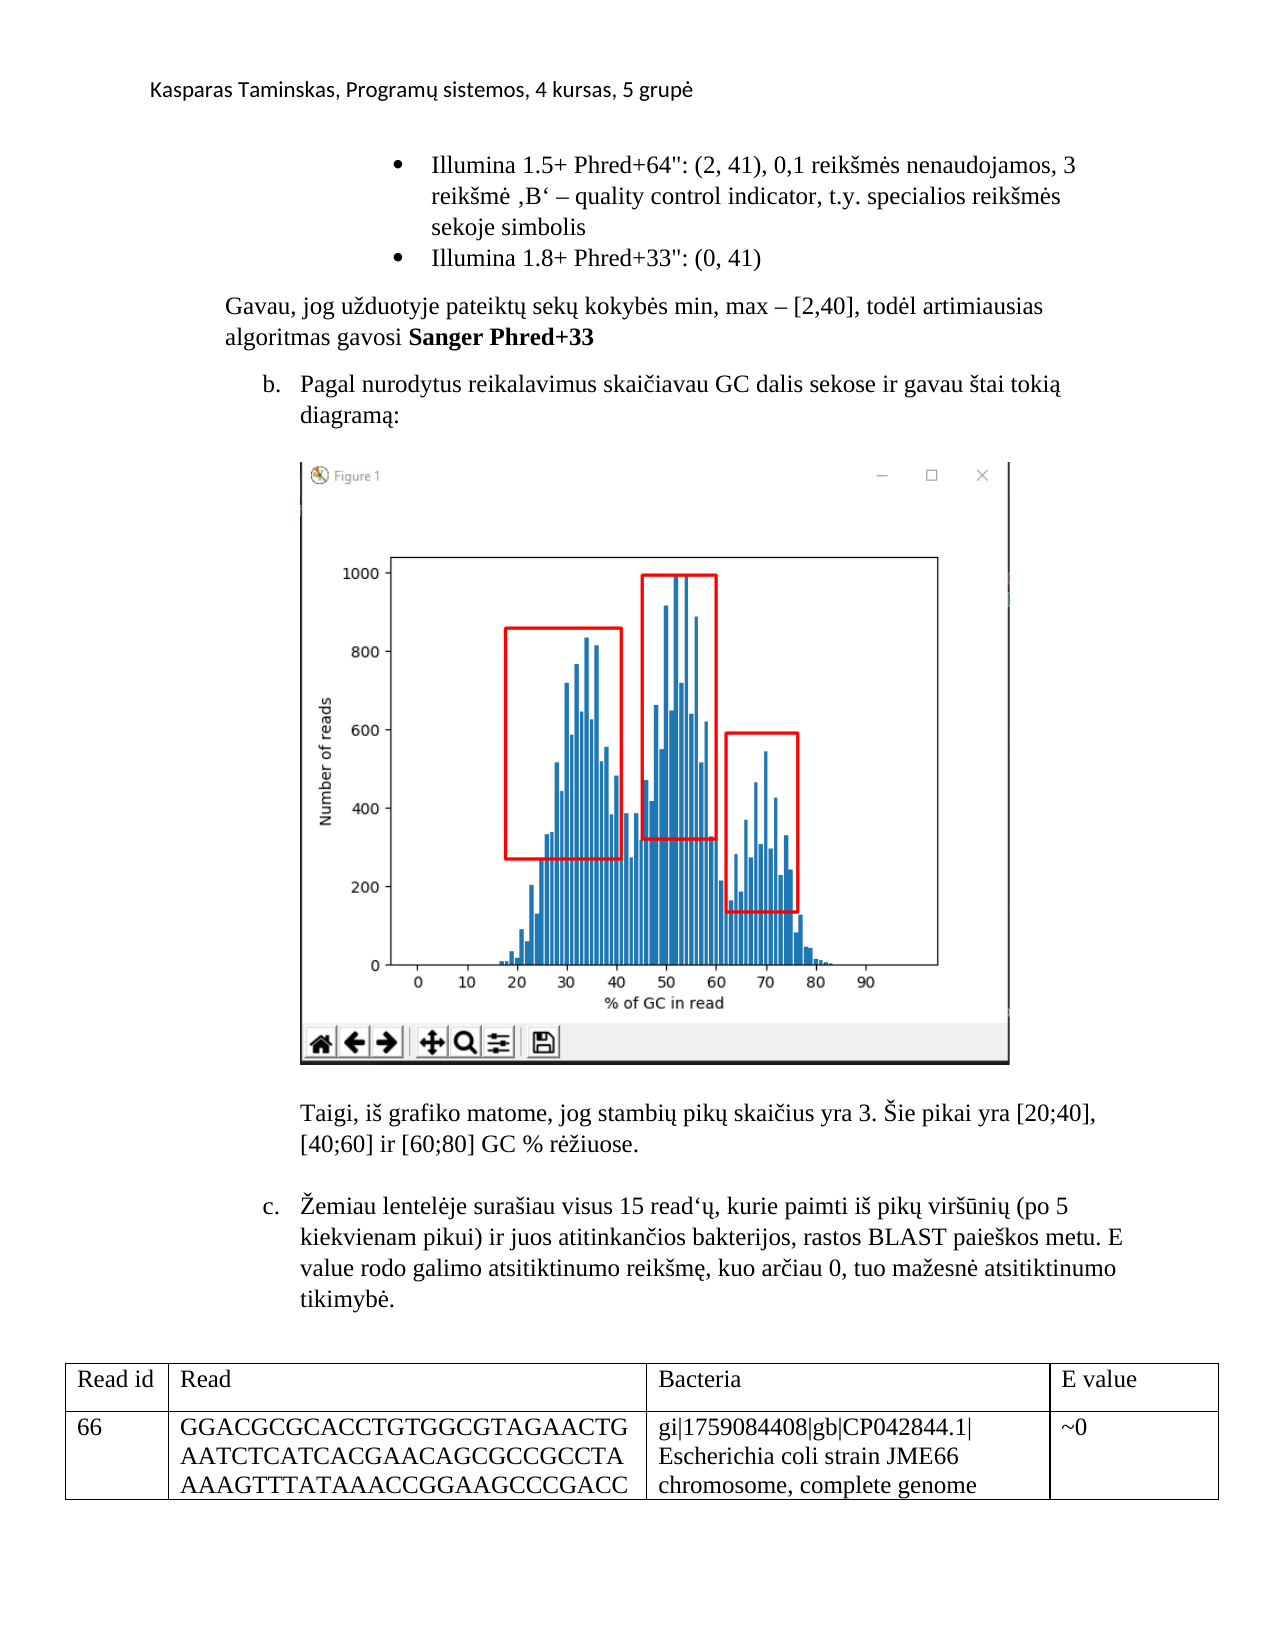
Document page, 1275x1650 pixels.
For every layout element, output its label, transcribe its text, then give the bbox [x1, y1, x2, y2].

table_cell 66 [66, 1412, 168, 1498]
table_header Read [169, 1364, 646, 1411]
table_cell ~0 [1051, 1412, 1218, 1498]
list Taigi, iš grafiko matome, jog stambių pikų skaičius yra 3. Šie pikai yra [20;40], [40;60] ir [60;80] GC % rėžiuose. [300, 1098, 1125, 1157]
text Gavau, jog užduotyje pateiktų sekų kokybės min, max – [2,40], todėl artimiausias algoritmas gavosi Sanger Phred+33 [225, 291, 1125, 351]
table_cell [647, 1412, 1049, 1498]
picture [300, 462, 1010, 1065]
table_header Read id [66, 1364, 168, 1411]
table_header Bacteria [647, 1364, 1049, 1411]
list Žemiau lentelėje surašiau visus 15 read‘ų, kurie paimti iš pikų viršūnių (po 5 kiekvienam pikui) ir juos atitinkančios bakterijos, rastos BLAST paieškos metu. E value rodo galimo atsitiktinumo reikšmę, kuo arčiau 0, tuo mažesnė atsitiktinumo tikimybė. [262, 1191, 1125, 1313]
list Pagal nurodytus reikalavimus skaičiavau GC dalis sekose ir gavau štai tokią diagramą: [262, 369, 1125, 429]
list Illumina 1.5+ Phred+64": (2, 41), 0,1 reikšmės nenaudojamos, 3 reikšmė ‚B‘ – quality control indicator, t.y. specialios reikšmės sekoje simbolis [394, 150, 1125, 241]
table_header E value [1051, 1364, 1218, 1411]
list Illumina 1.8+ Phred+33": (0, 41) [394, 243, 1125, 272]
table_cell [169, 1412, 646, 1498]
